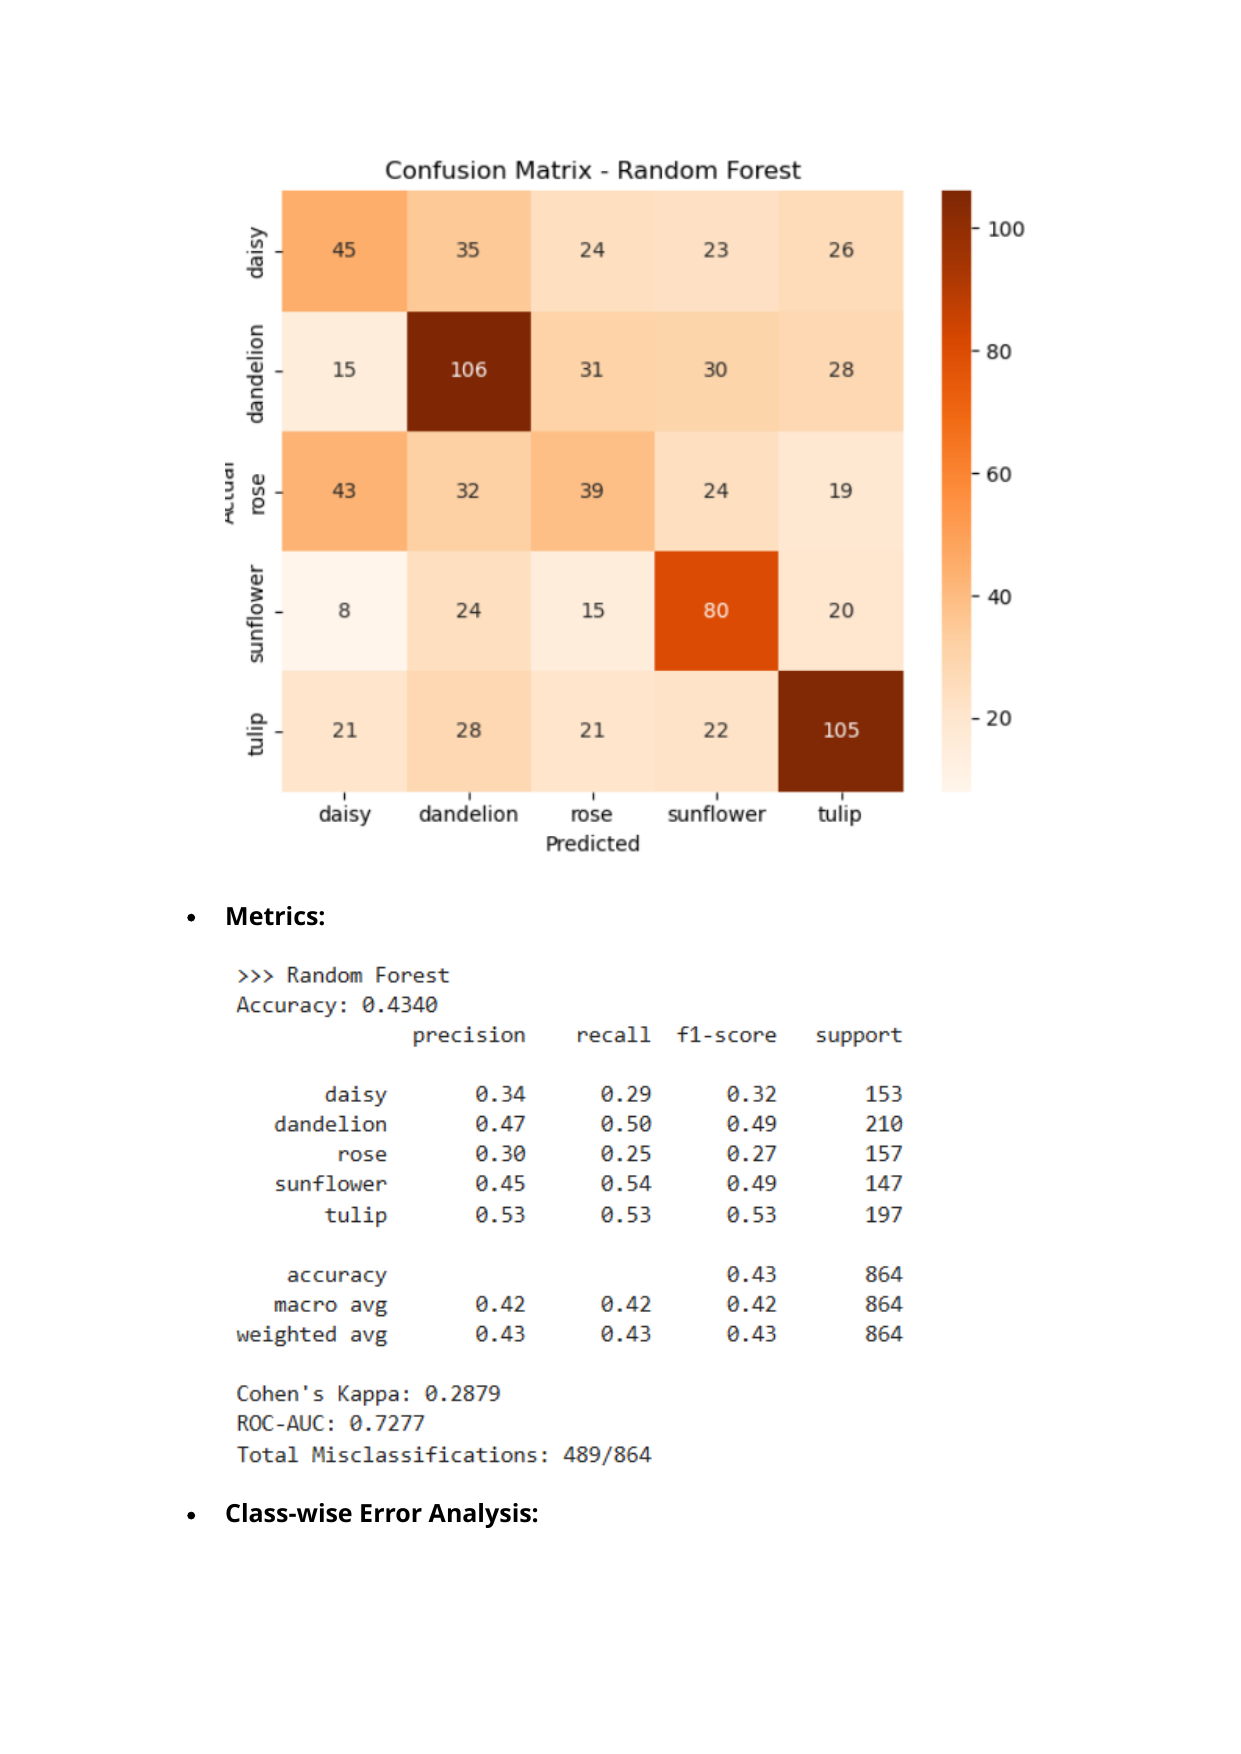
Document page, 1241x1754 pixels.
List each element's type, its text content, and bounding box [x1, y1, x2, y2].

list Class-wise Error Analysis: [187, 1496, 1090, 1530]
picture [225, 953, 971, 1475]
list Metrics: [187, 898, 1090, 932]
picture [225, 150, 1047, 877]
